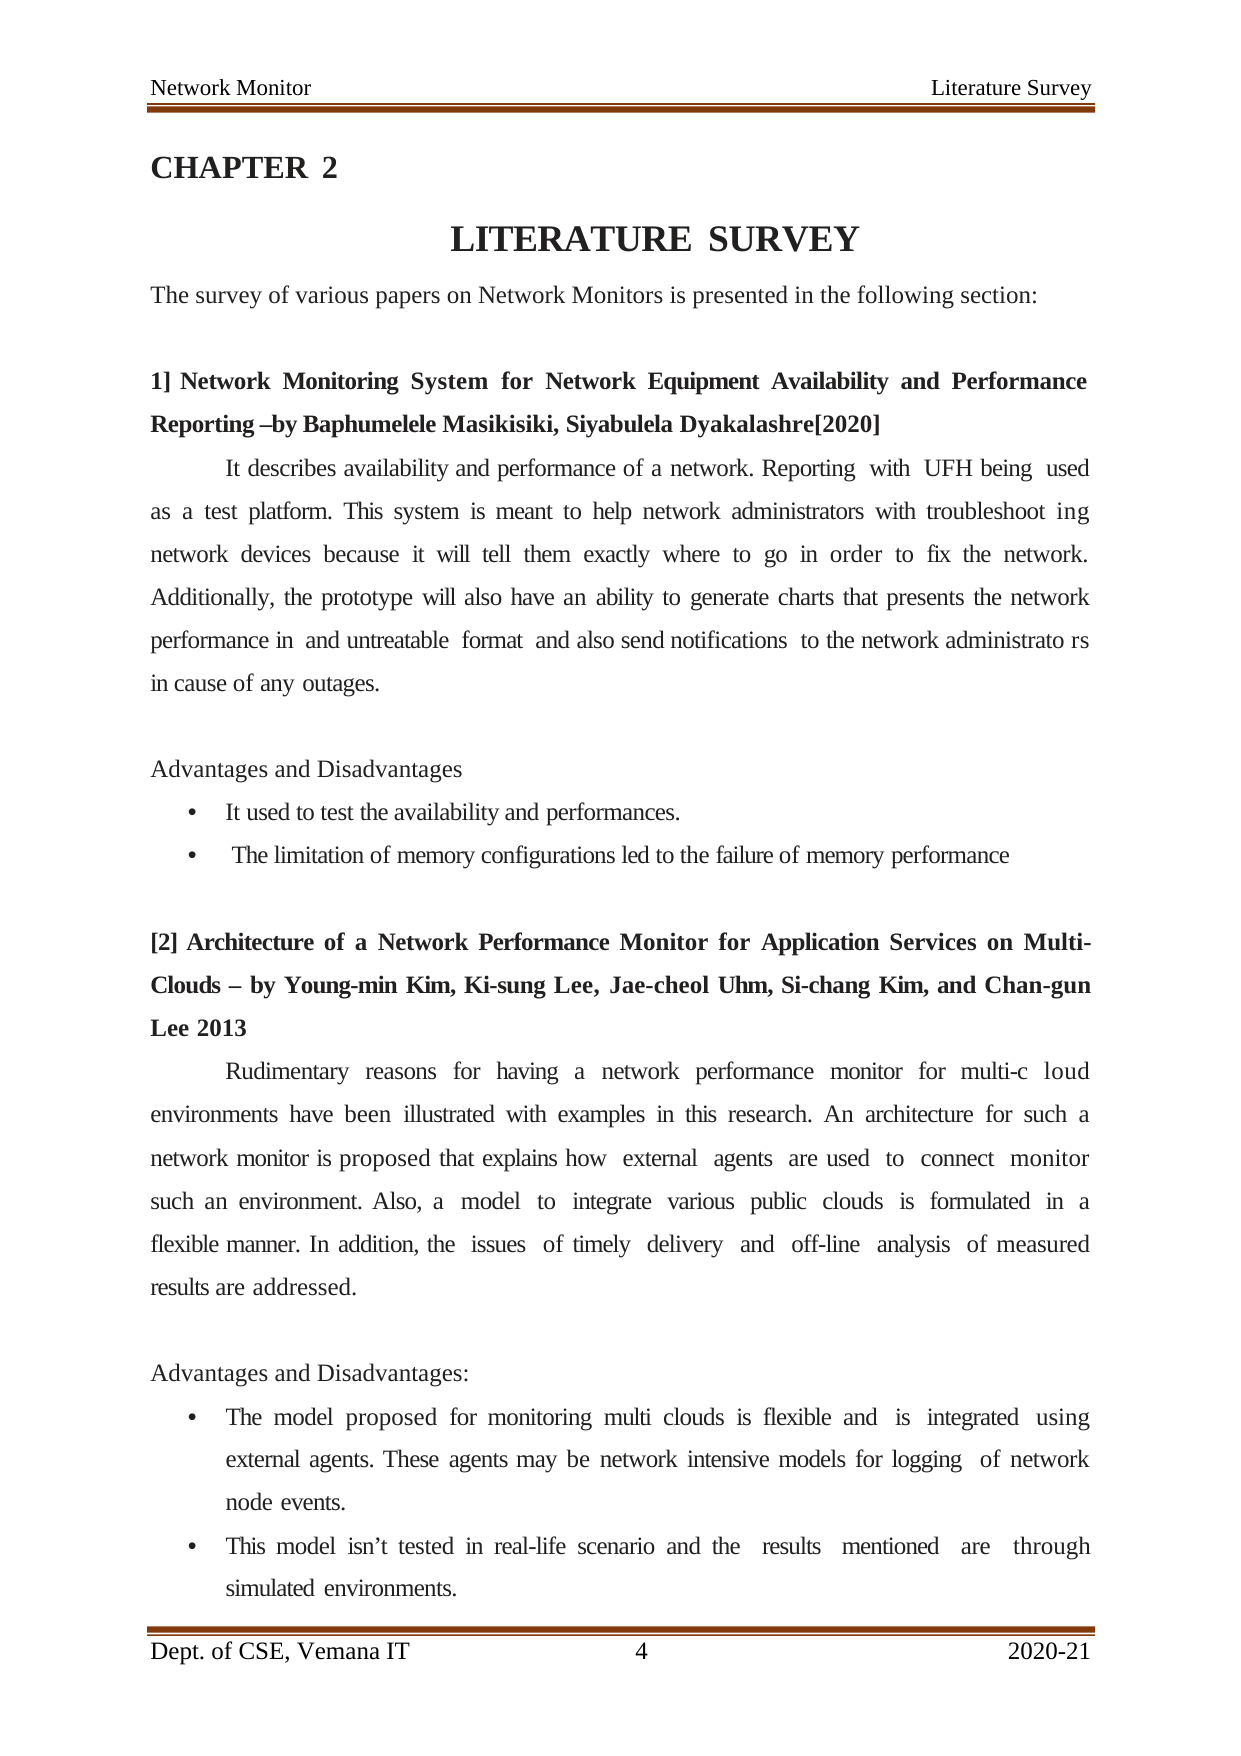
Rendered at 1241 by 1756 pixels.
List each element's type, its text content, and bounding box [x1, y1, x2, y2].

list This model isn’t tested in real-life scenario and the results mentioned are through simulated environments. [188, 1531, 1091, 1602]
text Advantages and Disadvantages: [150, 1358, 1194, 1387]
text CHAPTER 2 [150, 148, 343, 185]
text LITERATURE SURVEY [450, 216, 1194, 259]
list The limitation of memory configurations led to the failure of memory performance [188, 840, 1194, 869]
text It describes availability and performance of a network. Reporting with UFH being used as a test platform. This system is meant to help network administrators with troubleshoot ing network devices because it will tell them exactly where to go in order to fix the network. Additionally, the prototype will also have an ability to generate charts that presents the network performance in and untreatable format and also send notifications to the network administrato rs in cause of any outages. [150, 453, 1090, 697]
list It used to test the availability and performances. [188, 797, 1194, 826]
text Advantages and Disadvantages [150, 754, 1194, 783]
subtitle Architecture of a Network Performance Monitor for Application Services on Multi- Clouds – by Young-min Kim, Ki-sung Lee, Jae-cheol Uhm, Si-chang Kim, and Chan-gun Lee 2013 [150, 927, 1092, 1042]
text Rudimentary reasons for having a network performance monitor for multi-c loud environments have been illustrated with examples in this research. An architecture for such a network monitor is proposed that explains how external agents are used to connect monitor such an environment. Also, a model to integrate various public clouds is formulated in a flexible manner. In addition, the issues of timely delivery and off-line analysis of measured results are addressed. [150, 1056, 1090, 1301]
list The model proposed for monitoring multi clouds is flexible and is integrated using external agents. These agents may be network intensive models for logging of network node events. [188, 1402, 1090, 1516]
text The survey of various papers on Network Monitors is presented in the following section: [150, 280, 1194, 308]
subtitle Network Monitoring System for Network Equipment Availability and Performance Reporting –by Baphumelele Masikisiki, Siyabulela Dyakalashre[2020] [150, 366, 1087, 438]
